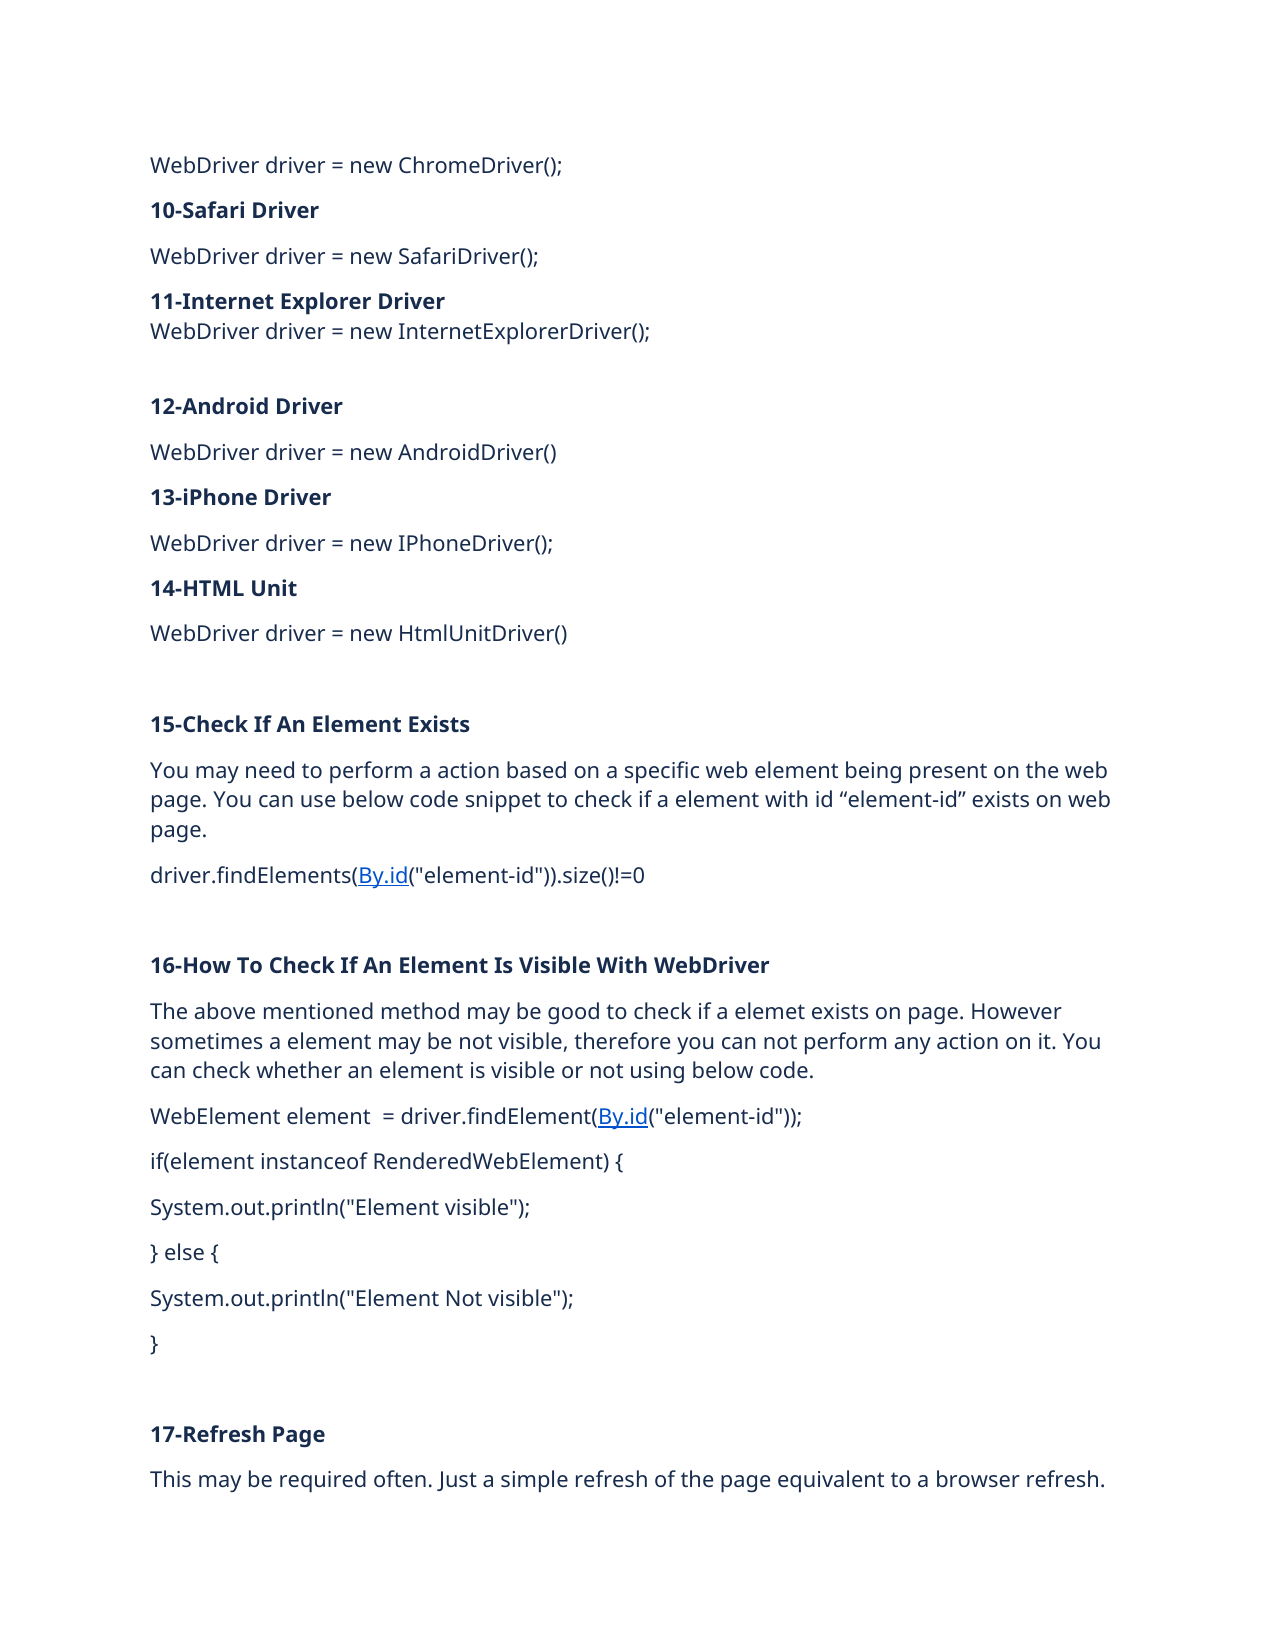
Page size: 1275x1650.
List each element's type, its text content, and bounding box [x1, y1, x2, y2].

text 12-Android Driver [150, 361, 1125, 421]
text System.out.println("Element Not visible"); [150, 1282, 1125, 1312]
text The above mentioned method may be good to check if a elemet exists on page. However sometimes a element may be not visible, therefore you can not perform any action on it. You can check whether an element is visible or not using below code. [150, 996, 1125, 1085]
text This may be required often. Just a simple refresh of the page equivalent to a browser refresh. [150, 1464, 1125, 1494]
text } [150, 1328, 1125, 1358]
text WebDriver driver = new ChromeDriver(); [150, 150, 1125, 180]
text WebDriver driver = new AndroidDriver() [150, 437, 1125, 466]
text } else { [150, 1237, 1125, 1267]
text 13-iPhone Driver [150, 482, 1125, 512]
text 17-Refresh Page [150, 1419, 1125, 1448]
text 11-Internet Explorer Driver WebDriver driver = new InternetExplorerDriver(); [150, 286, 1125, 346]
text 10-Safari Driver [150, 195, 1125, 225]
text WebDriver driver = new IPhoneDriver(); [150, 527, 1125, 557]
text 15-Check If An Element Exists [150, 709, 1125, 739]
text WebDriver driver = new HtmlUnitDriver() [150, 618, 1125, 648]
text if(element instanceof RenderedWebElement) { [150, 1146, 1125, 1176]
text You may need to perform a action based on a specific web element being present on the web page. You can use below code snippet to check if a element with id “element-id” exists on web page. [150, 754, 1125, 844]
text WebElement element = driver.findElement(By.id("element-id")); [150, 1101, 1125, 1131]
text WebDriver driver = new SafariDriver(); [150, 241, 1125, 271]
text 16-How To Check If An Element Is Visible With WebDriver [150, 950, 1125, 980]
text driver.findElements(By.id("element-id")).size()!=0 [150, 859, 1125, 889]
text System.out.println("Element visible"); [150, 1192, 1125, 1221]
text 14-HTML Unit [150, 573, 1125, 603]
